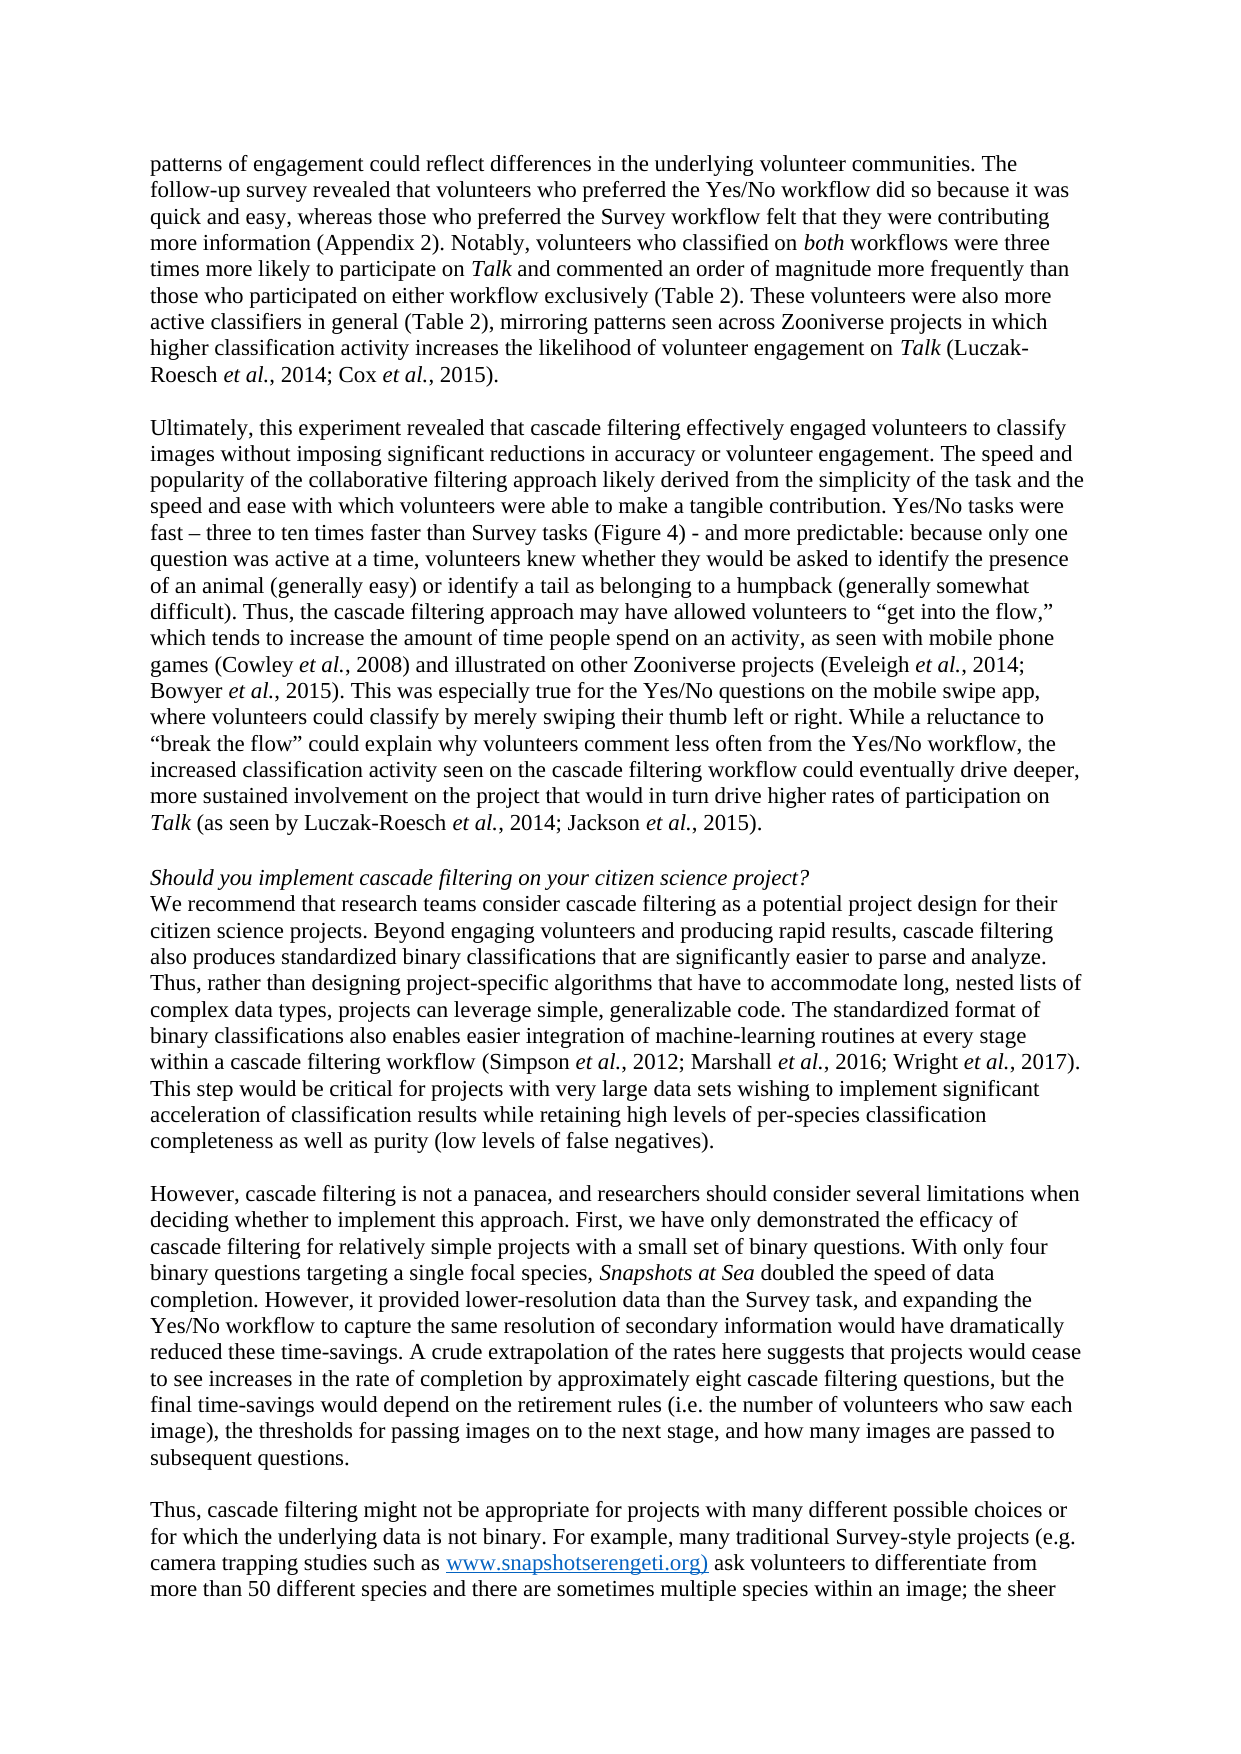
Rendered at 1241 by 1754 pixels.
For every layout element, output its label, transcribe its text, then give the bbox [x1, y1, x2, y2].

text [150, 1496, 1090, 1602]
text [150, 150, 1090, 387]
text However, cascade filtering is not a panacea, and researchers should consider several limitations when deciding whether to implement this approach. First, we have only demonstrated the efficacy of cascade filtering for relatively simple projects with a small set of binary questions. With only four binary questions targeting a single focal species, Snapshots at Sea doubled the speed of data completion. However, it provided lower-resolution data than the Survey task, and expanding the Yes/No workflow to capture the same resolution of secondary information would have dramatically reduced these time-savings. A crude extrapolation of the rates here suggests that projects would cease to see increases in the rate of completion by approximately eight cascade filtering questions, but the final time-savings would depend on the retirement rules (i.e. the number of volunteers who saw each image), the thresholds for passing images on to the next stage, and how many images are passed to subsequent questions. [150, 1180, 1090, 1470]
text Ultimately, this experiment revealed that cascade filtering effectively engaged volunteers to classify images without imposing significant reductions in accuracy or volunteer engagement. The speed and popularity of the collaborative filtering approach likely derived from the simplicity of the task and the speed and ease with which volunteers were able to make a tangible contribution. Yes/No tasks were fast – three to ten times faster than Survey tasks (Figure 4) - and more predictable: because only one question was active at a time, volunteers knew whether they would be asked to identify the presence of an animal (generally easy) or identify a tail as belonging to a humpback (generally somewhat difficult). Thus, the cascade filtering approach may have allowed volunteers to “get into the flow,” which tends to increase the amount of time people spend on an activity, as seen with mobile phone games (Cowley et al., 2008) and illustrated on other Zooniverse projects (Eveleigh et al., 2014; Bowyer et al., 2015). This was especially true for the Yes/No questions on the mobile swipe app, where volunteers could classify by merely swiping their thumb left or right. While a reluctance to “break the flow” could explain why volunteers comment less often from the Yes/No workflow, the increased classification activity seen on the cascade filtering workflow could eventually drive deeper, more sustained involvement on the project that would in turn drive higher rates of participation on Talk (as seen by Luczak-Roesch et al., 2014; Jackson et al., 2015). [150, 413, 1090, 835]
text Should you implement cascade filtering on your citizen science project? [150, 864, 1090, 890]
text We recommend that research teams consider cascade filtering as a potential project design for their citizen science projects. Beyond engaging volunteers and producing rapid results, cascade filtering also produces standardized binary classifications that are significantly easier to parse and analyze. Thus, rather than designing project-specific algorithms that have to accommodate long, nested lists of complex data types, projects can leverage simple, generalizable code. The standardized format of binary classifications also enables easier integration of machine-learning routines at every stage within a cascade filtering workflow (Simpson et al., 2012; Marshall et al., 2016; Wright et al., 2017). This step would be critical for projects with very large data sets wishing to implement significant acceleration of classification results while retaining high levels of per-species classification completeness as well as purity (low levels of false negatives). [150, 890, 1090, 1154]
